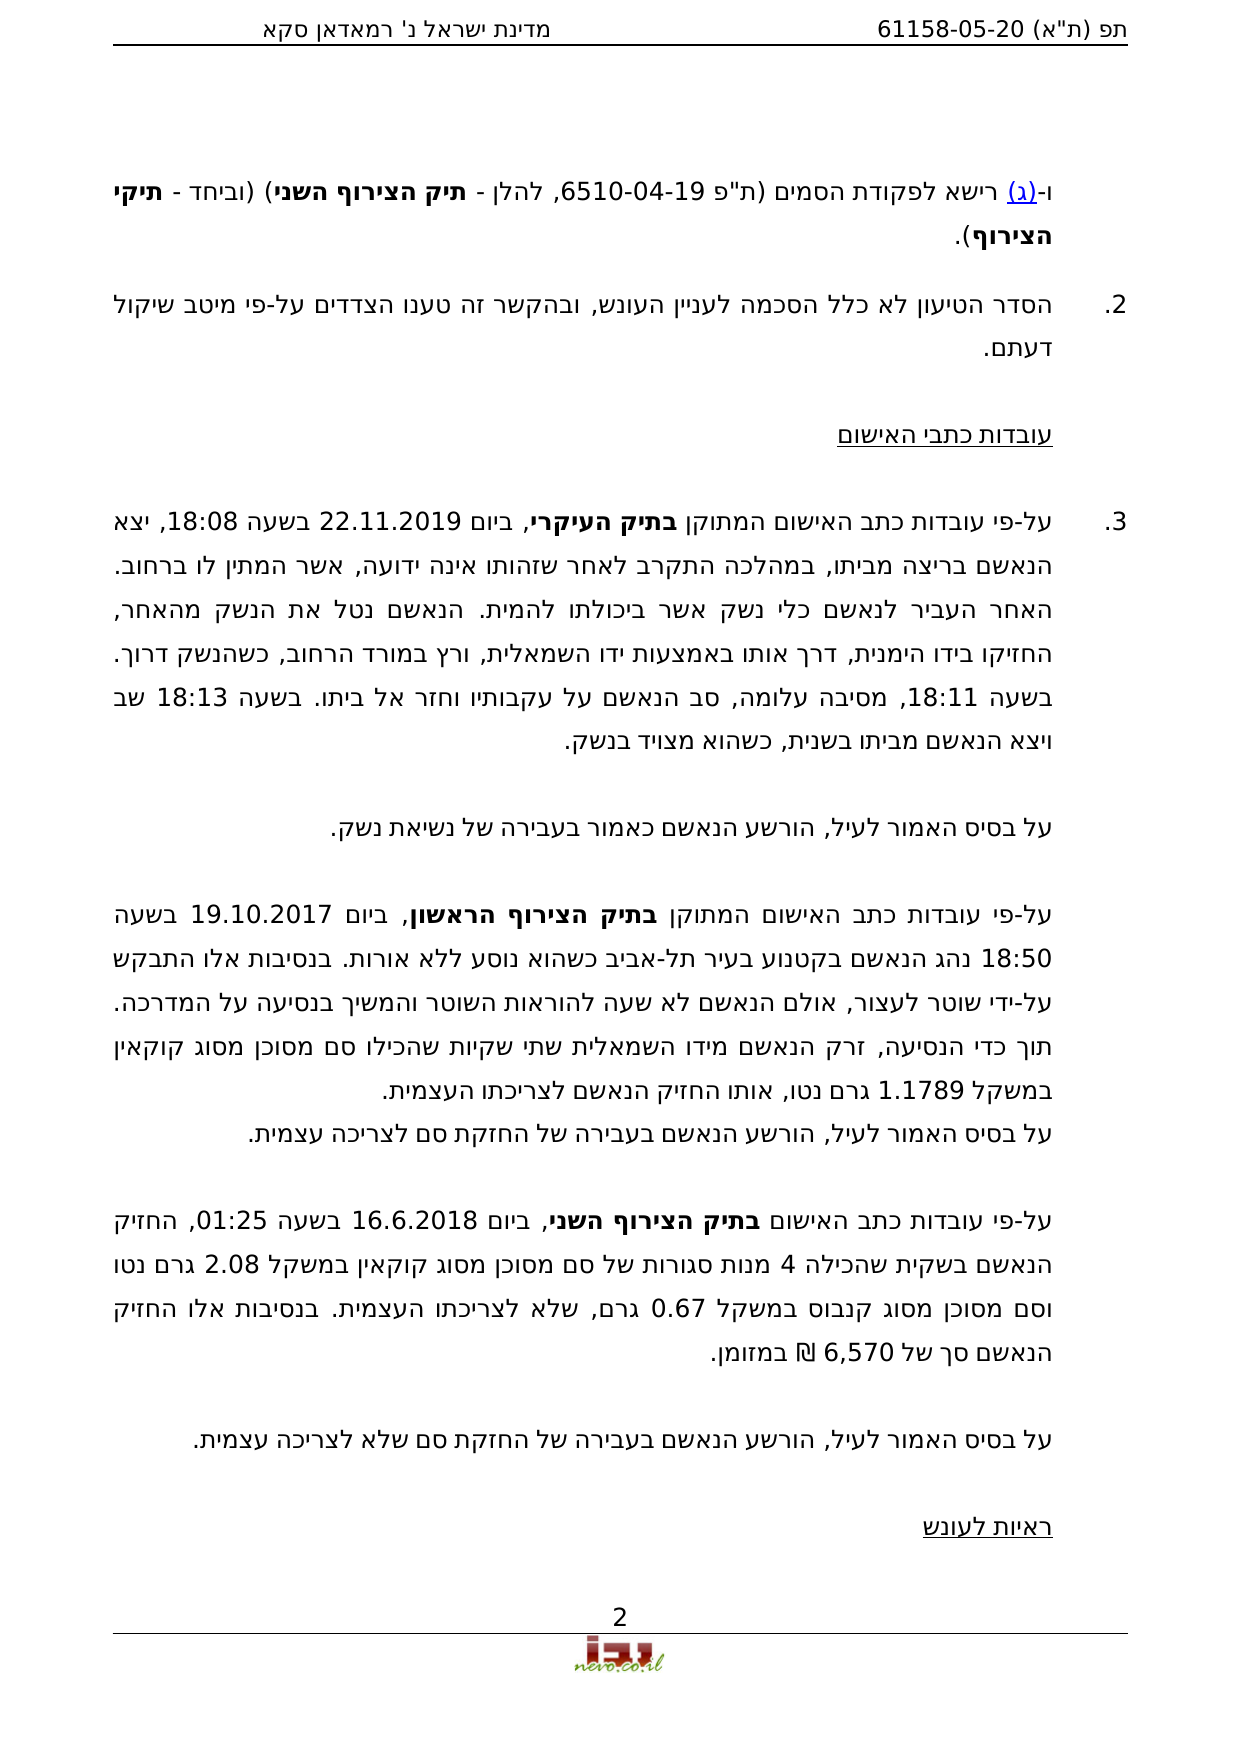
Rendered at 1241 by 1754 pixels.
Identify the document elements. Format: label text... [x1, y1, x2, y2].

picture [574, 1635, 666, 1673]
text על בסיס האמור לעיל, הורשע הנאשם בעבירה של החזקת סם שלא לצריכה עצמית. [112, 1425, 1128, 1454]
text 2. הסדר הטיעון לא כלל הסכמה לעניין העונש, ובהקשר זה טענו הצדדים על-פי מיטב שיקול דעתם. [112, 290, 1128, 363]
text על-פי עובדות כתב האישום בתיק הצירוף השני, ביום 16.6.2018 בשעה 01:25, החזיק הנאשם בשקית שהכילה 4 מנות סגורות של סם מסוכן מסוג קוקאין במשקל 2.08 גרם נטו וסם מסוכן מסוג קנבוס במשקל 0.67 גרם, שלא לצריכתו העצמית. בנסיבות אלו החזיק הנאשם סך של 6,570 ₪ במזומן. [112, 1207, 1128, 1367]
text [112, 177, 1128, 250]
text על-פי עובדות כתב האישום המתוקן בתיק הצירוף הראשון, ביום 19.10.2017 בשעה 18:50 נהג הנאשם בקטנוע בעיר תל-אביב כשהוא נוסע ללא אורות. בנסיבות אלו התבקש על-ידי שוטר לעצור, אולם הנאשם לא שעה להוראות השוטר והמשיך בנסיעה על המדרכה. תוך כדי הנסיעה, זרק הנאשם מידו השמאלית שתי שקיות שהכילו סם מסוכן מסוג קוקאין במשקל 1.1789 גרם נטו, אותו החזיק הנאשם לצריכתו העצמית. [112, 901, 1128, 1105]
text ראיות לעונש [112, 1512, 1128, 1541]
text על בסיס האמור לעיל, הורשע הנאשם בעבירה של החזקת סם לצריכה עצמית. [112, 1120, 1053, 1149]
text עובדות כתבי האישום [112, 420, 1128, 449]
text על בסיס האמור לעיל, הורשע הנאשם כאמור בעבירה של נשיאת נשק. [112, 814, 1128, 843]
text 3. על-פי עובדות כתב האישום המתוקן בתיק העיקרי, ביום 22.11.2019 בשעה 18:08, יצא הנאשם בריצה מביתו, במהלכה התקרב לאחר שזהותו אינה ידועה, אשר המתין לו ברחוב. האחר העביר לנאשם כלי נשק אשר ביכולתו להמית. הנאשם נטל את הנשק מהאחר, החזיקו בידו הימנית, דרך אותו באמצעות ידו השמאלית, ורץ במורד הרחוב, כשהנשק דרוך. בשעה 18:11, מסיבה עלומה, סב הנאשם על עקבותיו וחזר אל ביתו. בשעה 18:13 שב ויצא הנאשם מביתו בשנית, כשהוא מצויד בנשק. [112, 507, 1128, 756]
